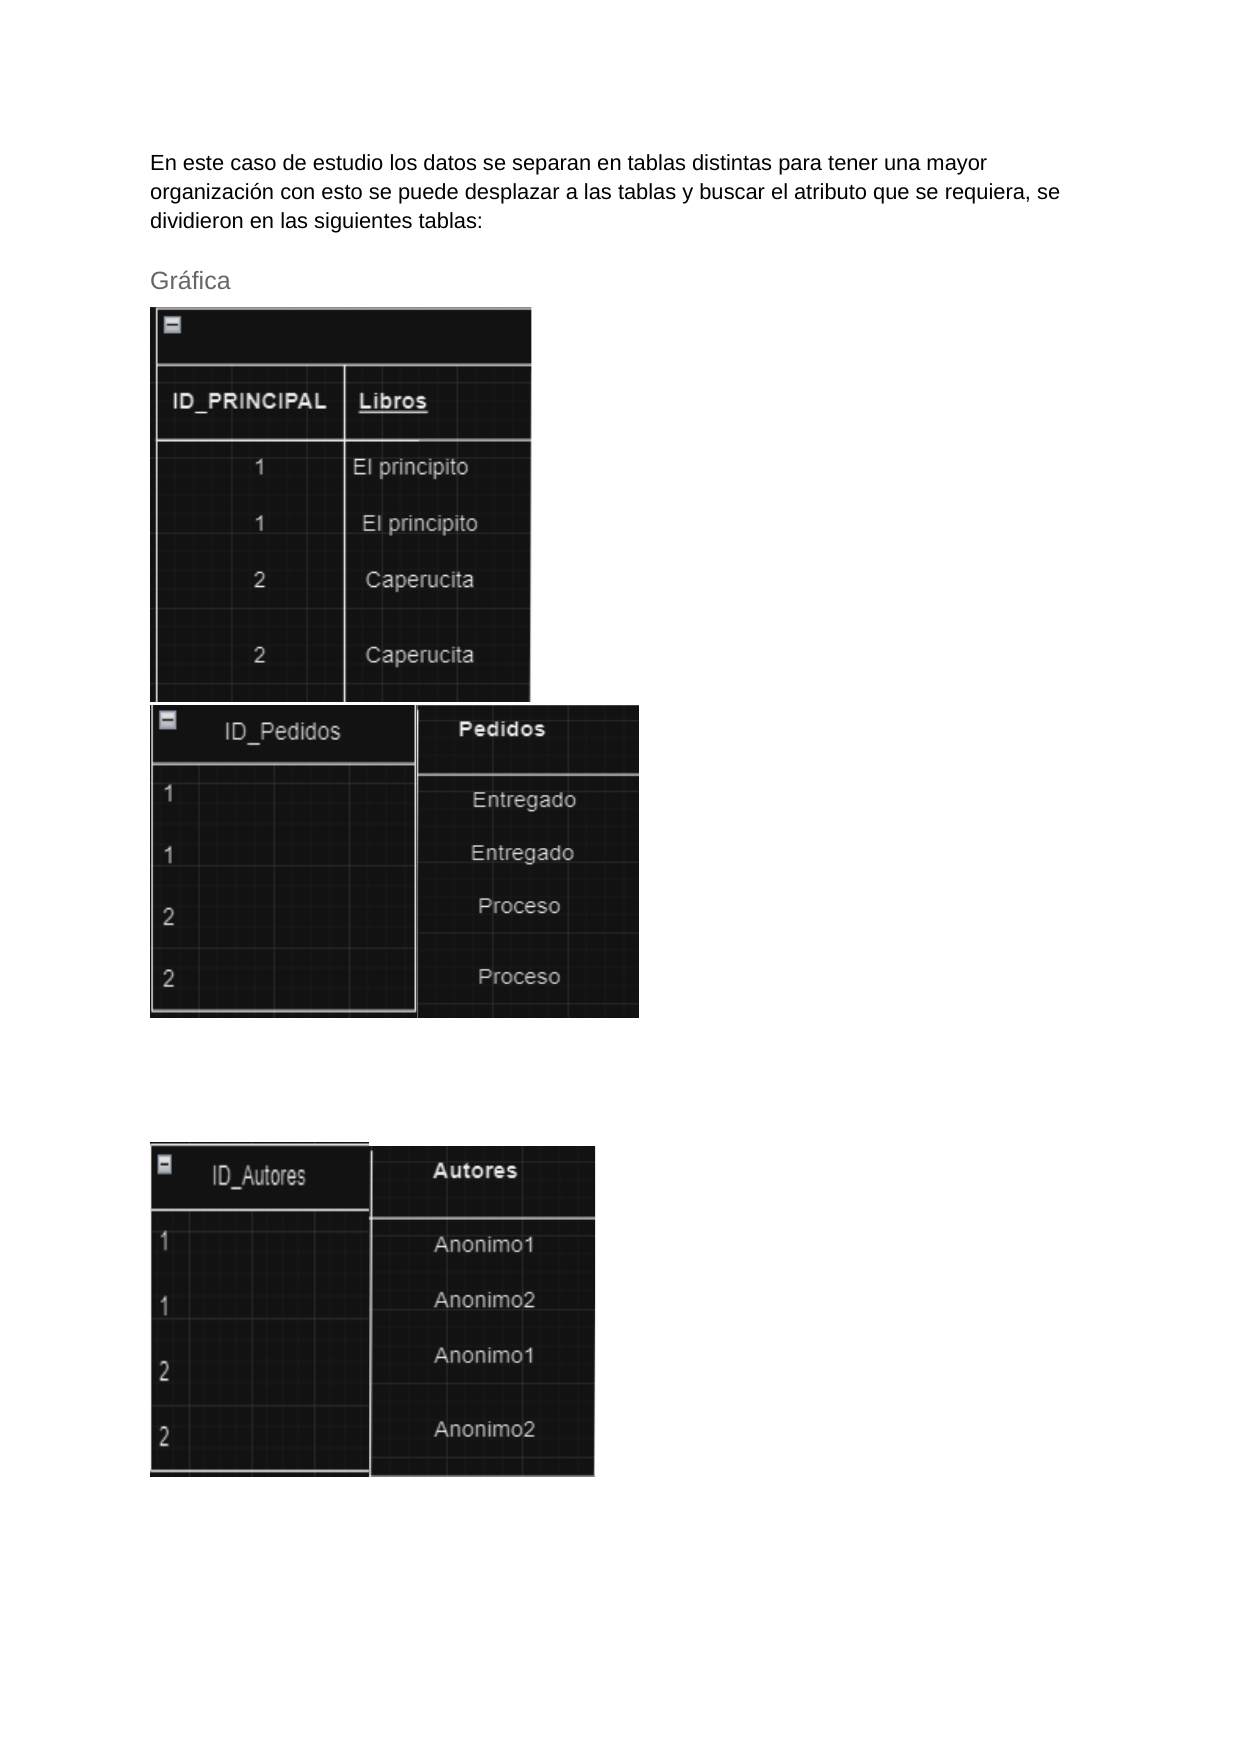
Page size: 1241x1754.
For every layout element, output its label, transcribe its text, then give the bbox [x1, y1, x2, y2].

picture [150, 705, 639, 1018]
picture [150, 1142, 596, 1477]
text En este caso de estudio los datos se separan en tablas distintas para tener una mayor organización con esto se puede desplazar a las tablas y buscar el atributo que se requiera, se dividieron en las siguientes tablas: [150, 150, 1090, 233]
picture [150, 307, 532, 702]
subtitle Gráfica [150, 266, 1090, 295]
